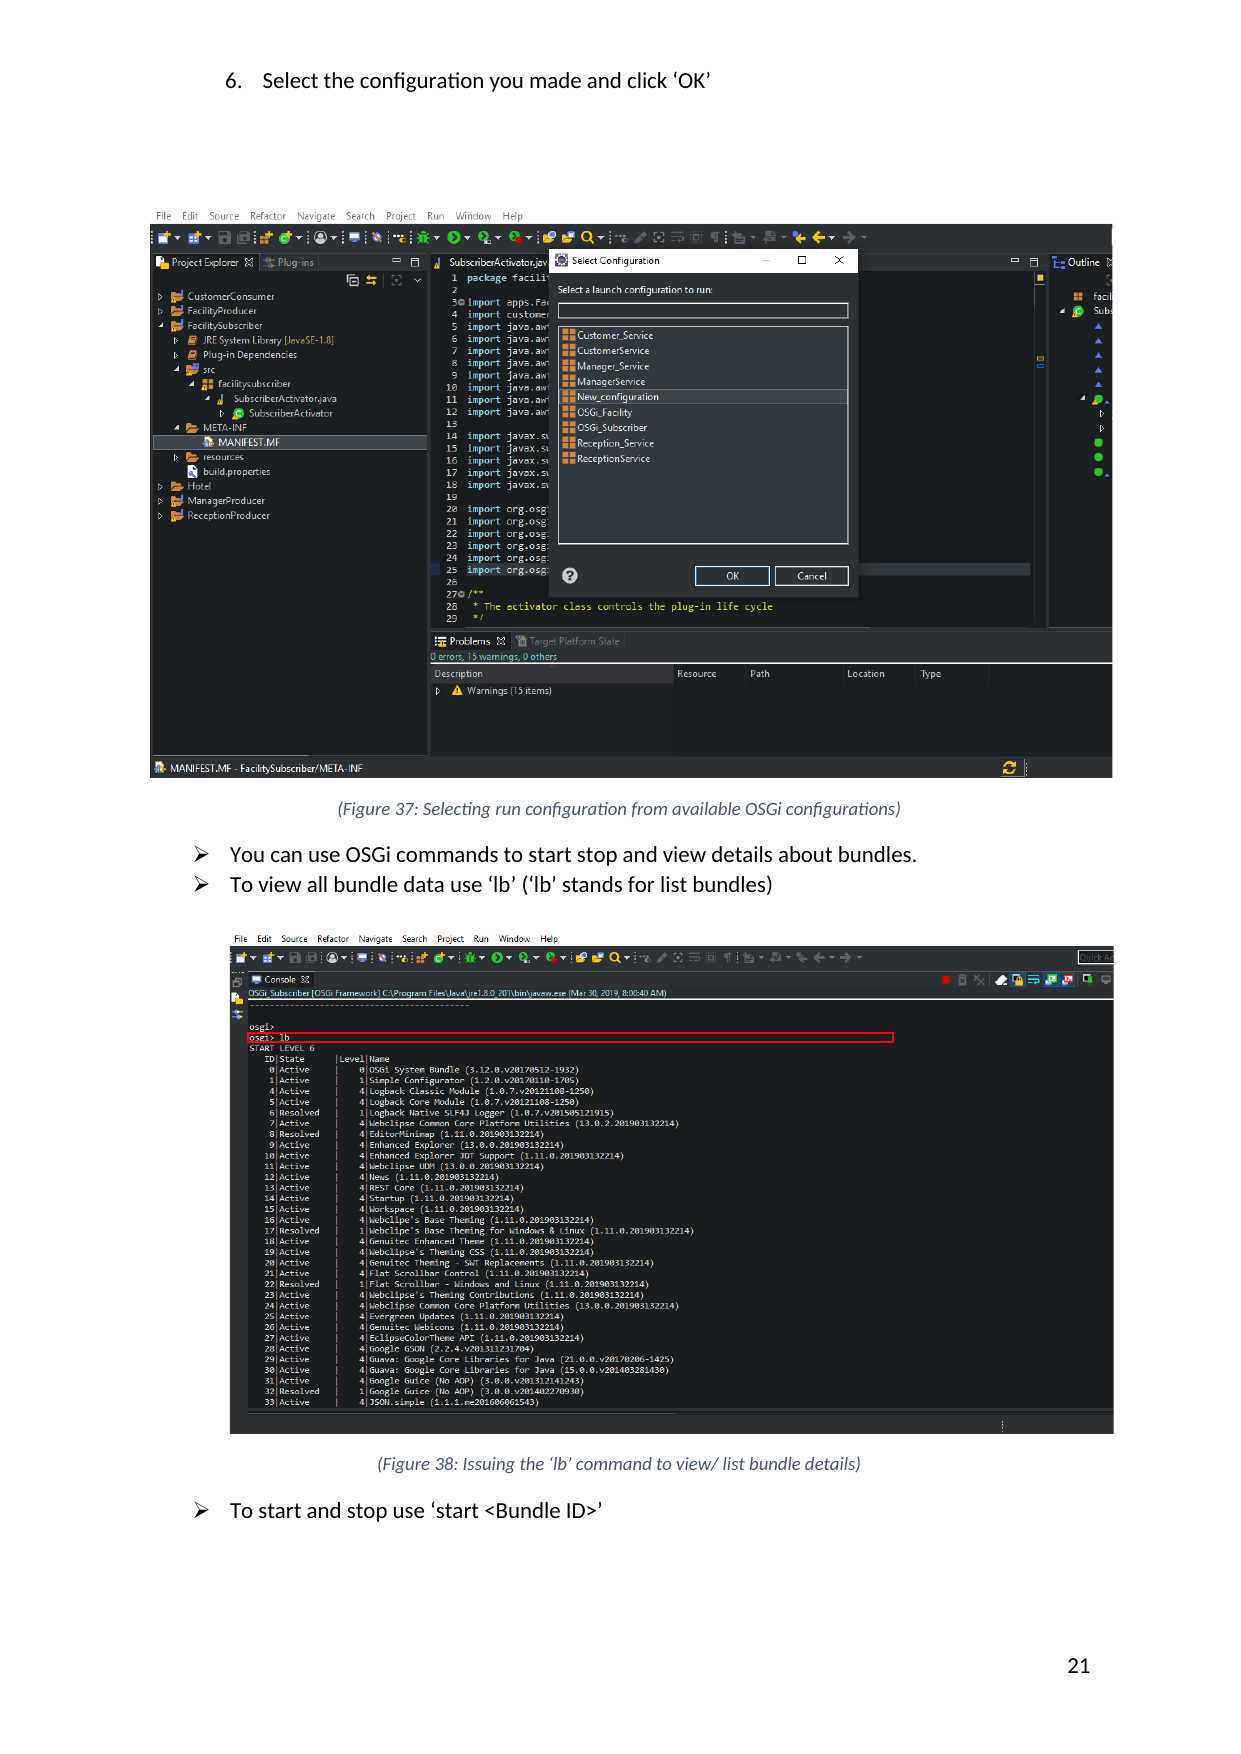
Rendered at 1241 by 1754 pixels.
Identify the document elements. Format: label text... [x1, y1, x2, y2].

text (Figure 38: Issuing the ‘lb’ command to view/ list bundle details) [150, 1453, 1090, 1476]
list You can use OSGi commands to start stop and view details about bundles. [192, 840, 1090, 868]
list To view all bundle data use ‘lb’ (‘lb’ stands for list bundles) [192, 871, 1090, 899]
list Select the configuration you made and click ‘OK’ [225, 66, 1090, 94]
list To start and stop use ‘start <Bundle ID>’ [192, 1496, 1090, 1524]
text (Figure 37: Selecting run configuration from available OSGi configurations) [150, 797, 1090, 819]
picture [229, 931, 1114, 1434]
picture [150, 206, 1113, 778]
